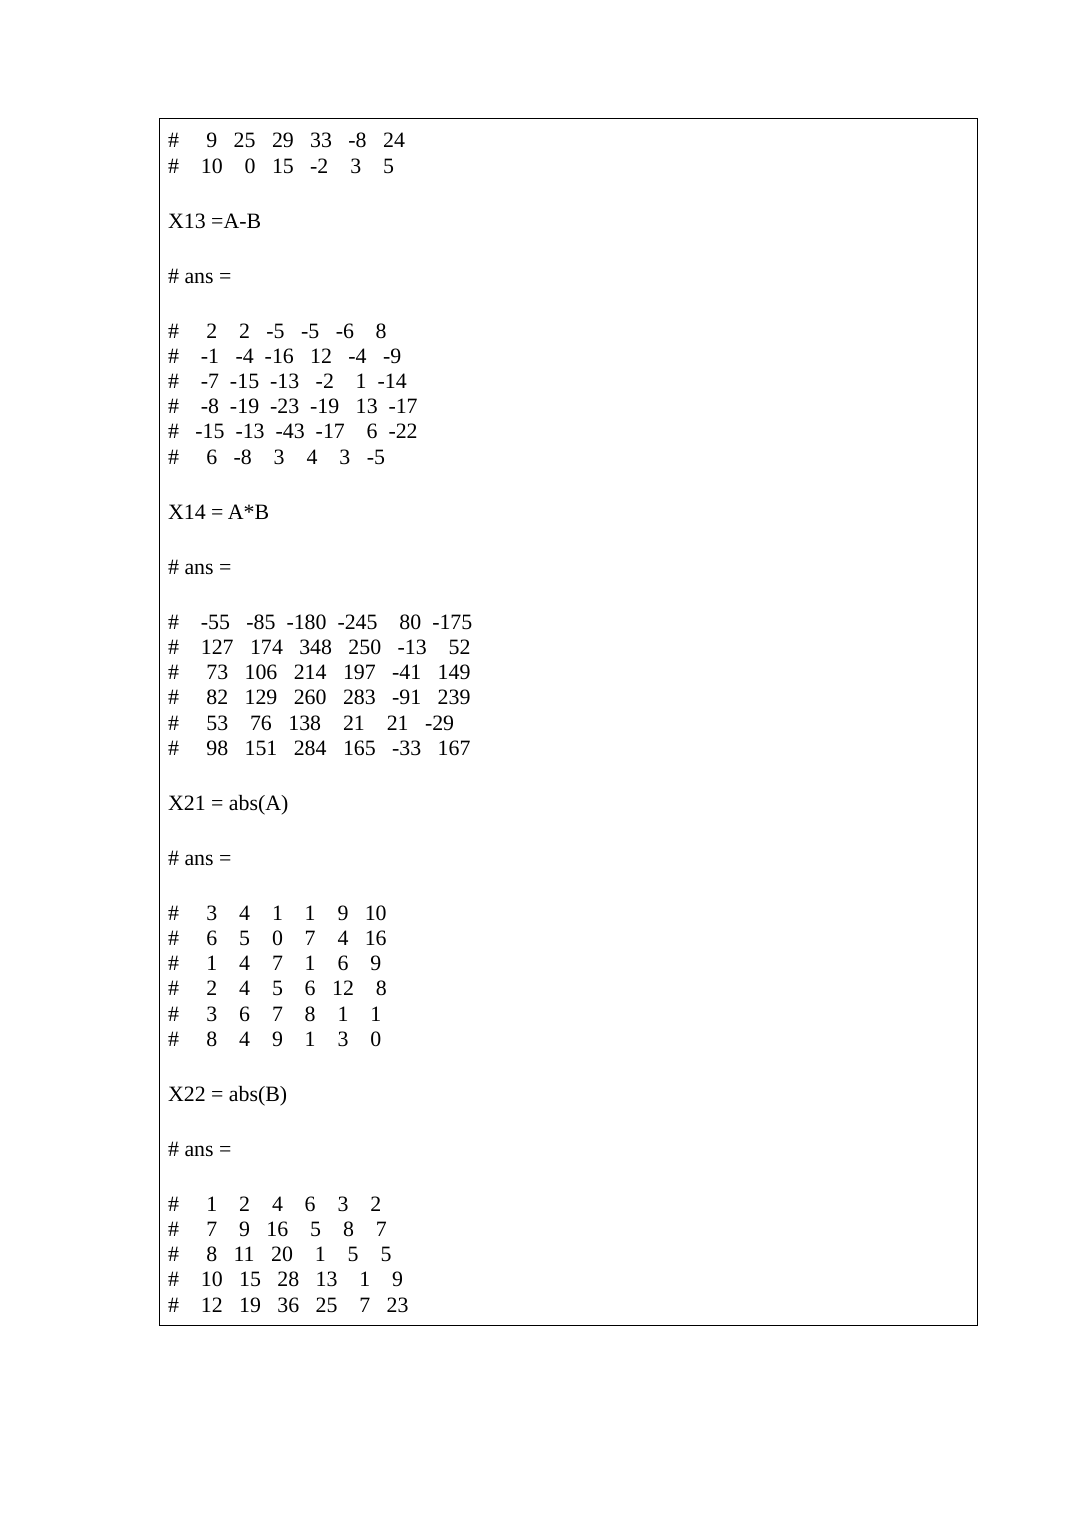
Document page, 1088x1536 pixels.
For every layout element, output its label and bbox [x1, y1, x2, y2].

table_cell [160, 119, 977, 1325]
